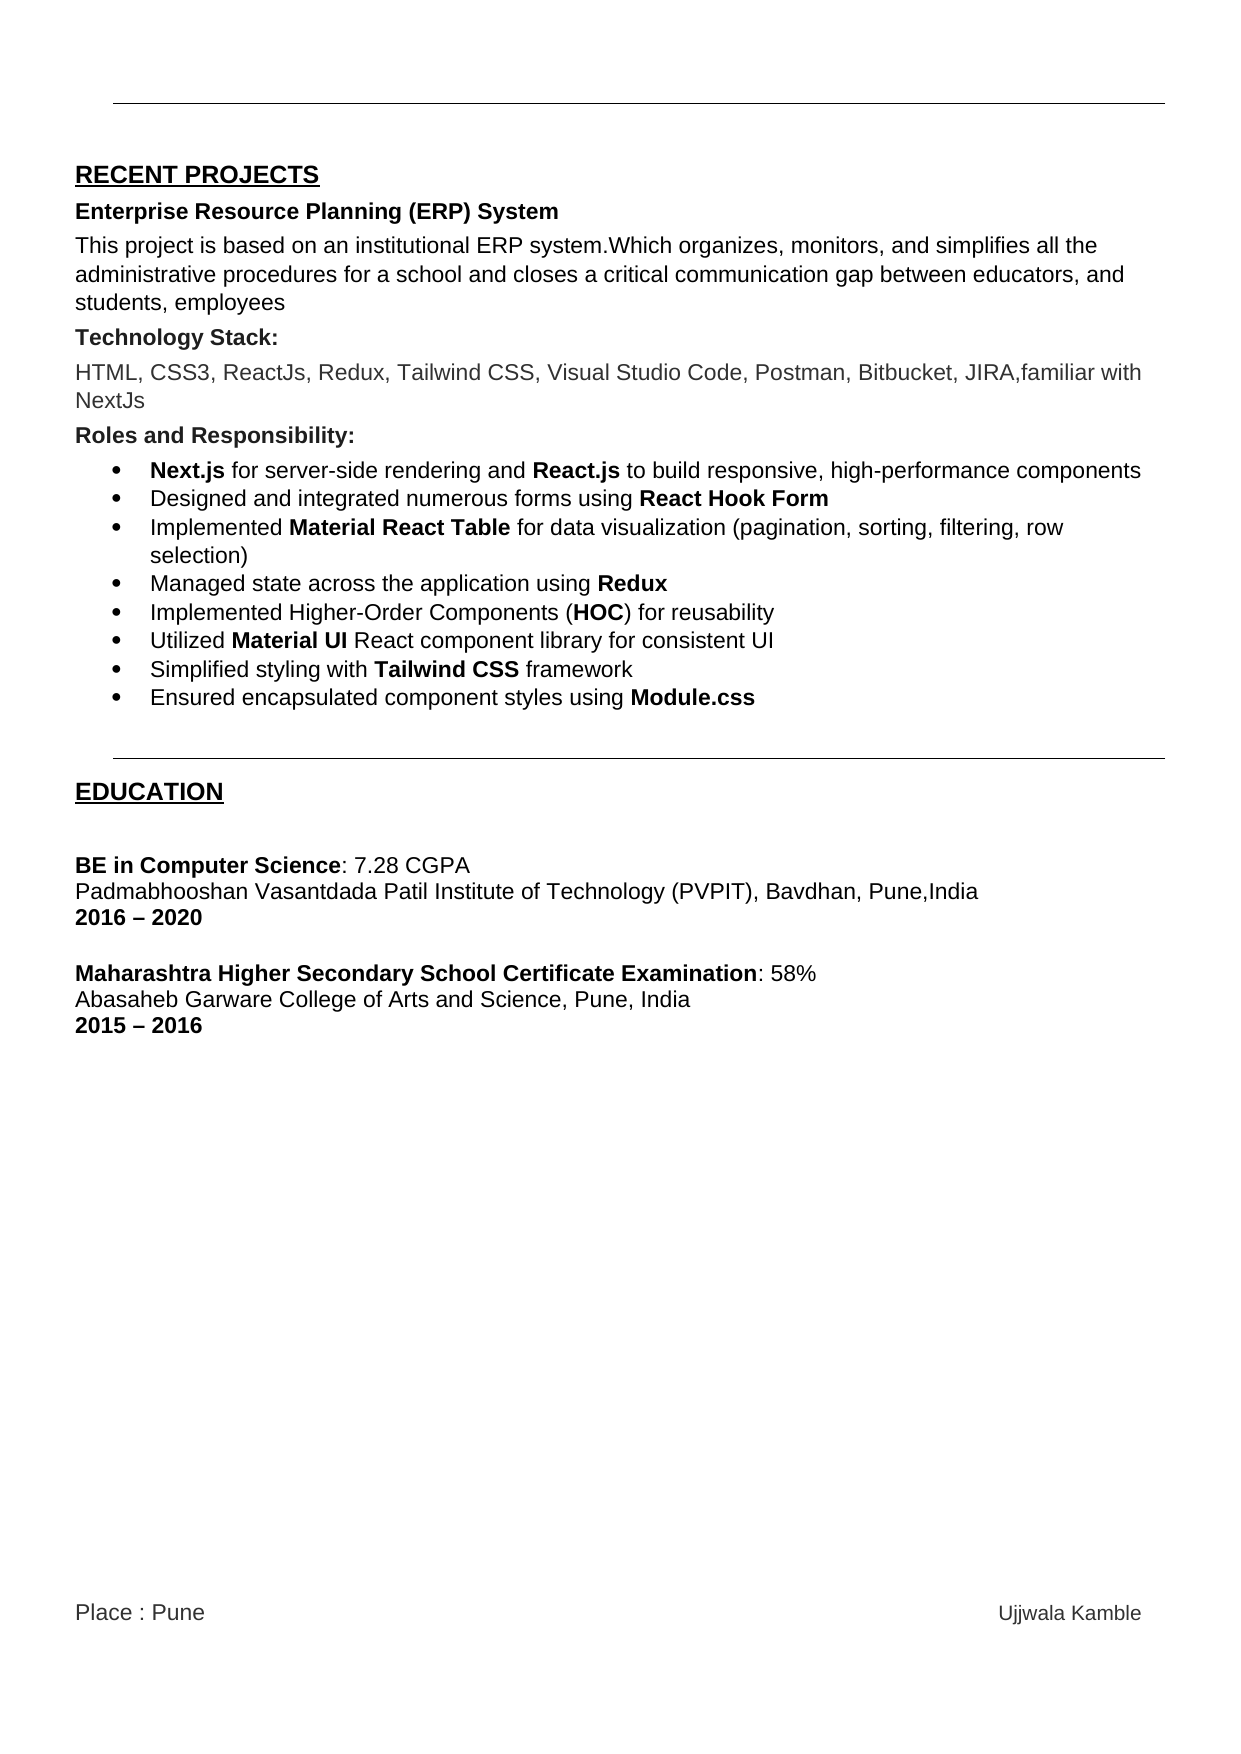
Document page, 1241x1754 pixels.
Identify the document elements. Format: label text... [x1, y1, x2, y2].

list Utilized Material UI React component library for consistent UI [112, 627, 1165, 653]
list Implemented Material React Table for data visualization (pagination, sorting, filtering, row selection) [112, 513, 1165, 568]
text This project is based on an institutional ERP system.Which organizes, monitors, and simplifies all the administrative procedures for a school and closes a critical communication gap between educators, and students, employees [75, 232, 1165, 316]
list Simplified styling with Tailwind CSS framework [112, 656, 1165, 682]
text Technology Stack: [75, 324, 1165, 350]
list Implemented Higher-Order Components (HOC) for reusability [112, 599, 1165, 625]
list Next.js for server-side rendering and React.js to build responsive, high-performance components [112, 457, 1165, 483]
text Roles and Responsibility: [75, 422, 1165, 448]
text HTML, CSS3, ReactJs, Redux, Tailwind CSS, Visual Studio Code, Postman, Bitbucket, JIRA,familiar with NextJs [75, 359, 1165, 413]
list Designed and integrated numerous forms using React Hook Form [112, 485, 1165, 511]
text Place : Pune Ujjwala Kamble [75, 1599, 1165, 1626]
text BE in Computer Science: 7.28 CGPA Padmabhooshan Vasantdada Patil Institute of Technology (PVPIT), Bavdhan, Pune,India [75, 852, 1165, 904]
text 2016 – 2020 [75, 904, 1165, 931]
list Managed state across the application using Redux [112, 570, 1165, 597]
text Enterprise Resource Planning (ERP) System [75, 198, 1165, 224]
text Maharashtra Higher Secondary School Certificate Examination: 58% Abasaheb Garware College of Arts and Science, Pune, India 2015 – 2016 [75, 960, 1165, 1039]
list Ensured encapsulated component styles using Module.css [112, 684, 1165, 710]
text RECENT PROJECTS [75, 161, 1165, 189]
text EDUCATION [75, 777, 1165, 806]
